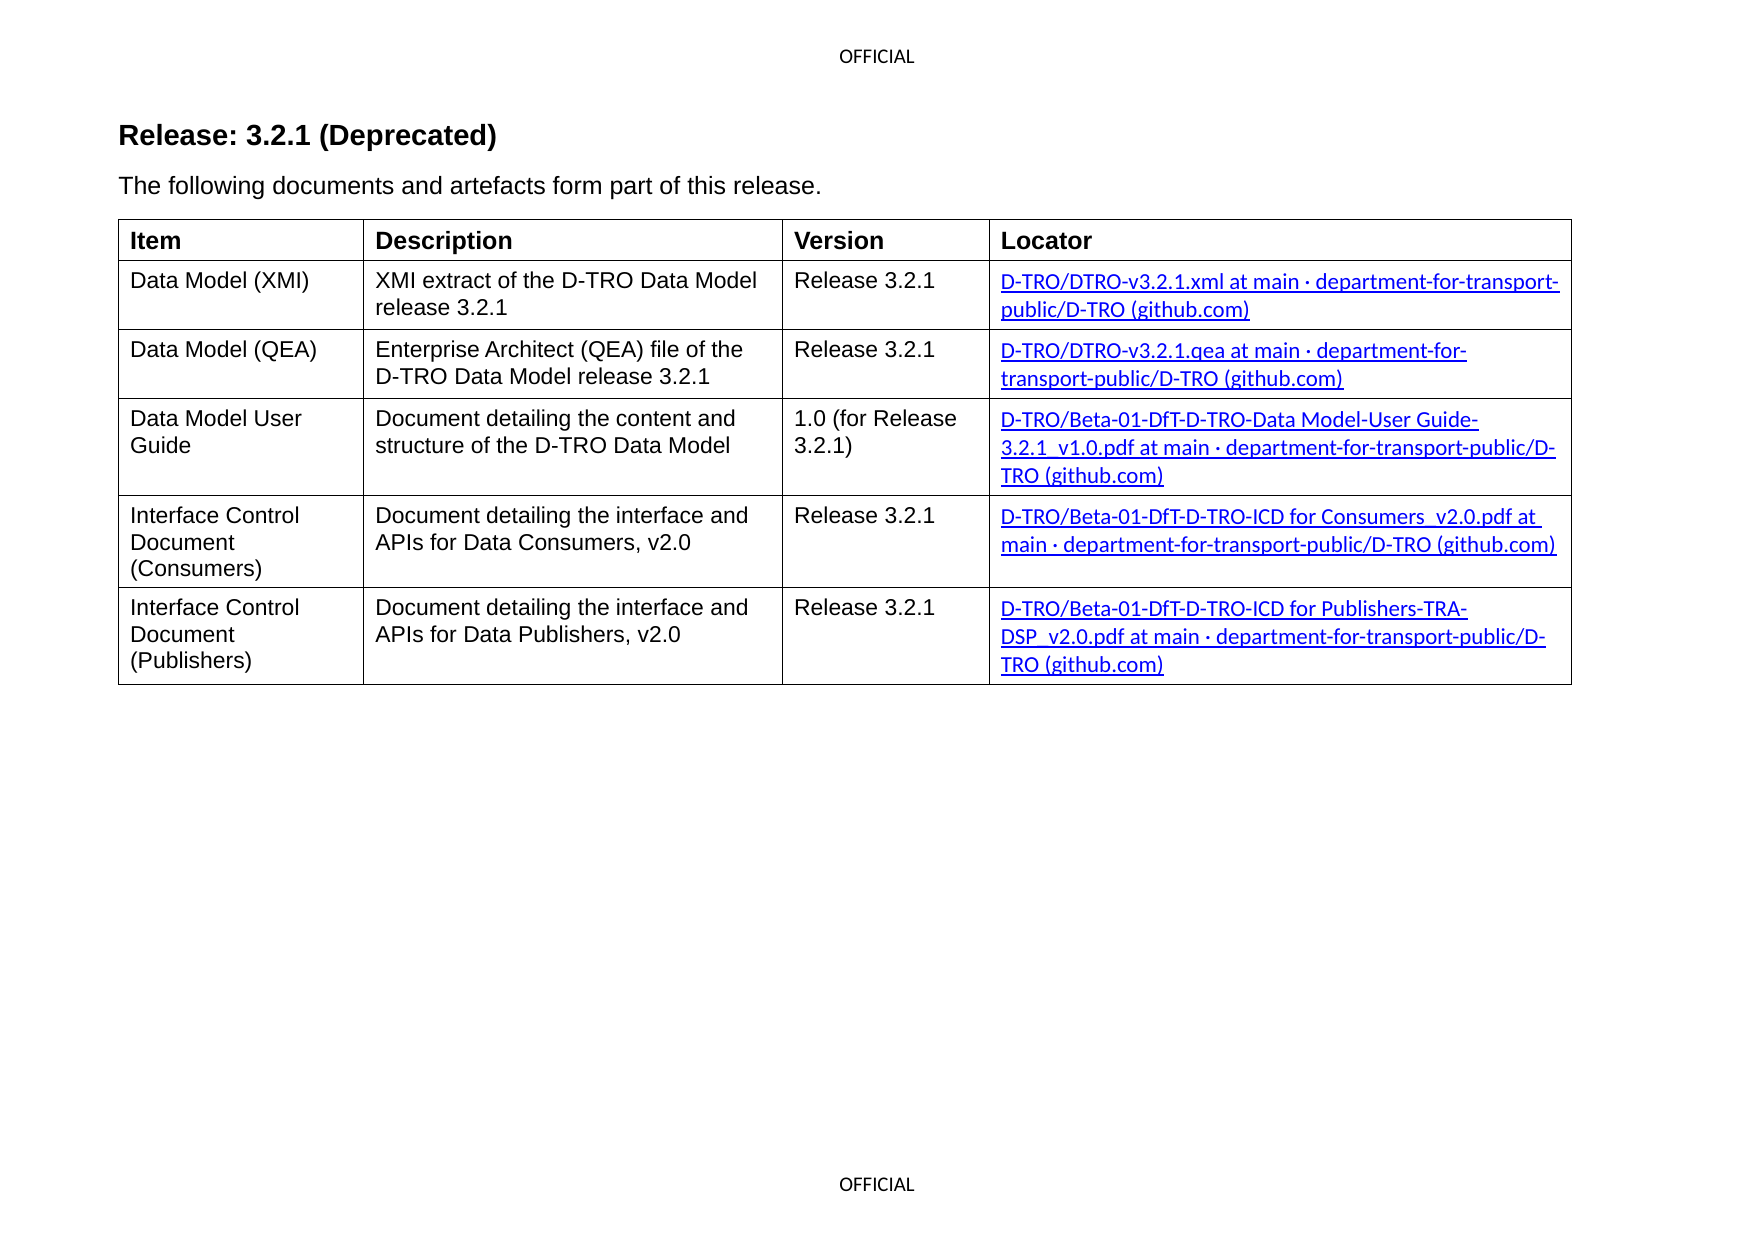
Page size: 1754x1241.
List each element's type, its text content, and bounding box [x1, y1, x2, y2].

table_cell Interface Control Document (Consumers) [119, 496, 363, 587]
table_cell Release 3.2.1 [783, 261, 989, 329]
table_cell Document detailing the interface and APIs for Data Consumers, v2.0 [364, 496, 782, 587]
table_cell Document detailing the interface and APIs for Data Publishers, v2.0 [364, 588, 782, 684]
table_cell D-TRO/DTRO-v3.2.1.qea at main · department-for-transport-public/D-TRO (github.com) [990, 330, 1571, 398]
table_cell Release 3.2.1 [783, 496, 989, 587]
table_header Item [119, 220, 363, 260]
table_cell D-TRO/Beta-01-DfT-D-TRO-ICD for Consumers_v2.0.pdf at main · department-for-transport-public/D-TRO (github.com) [990, 496, 1571, 587]
table_cell Data Model (QEA) [119, 330, 363, 398]
text The following documents and artefacts form part of this release. [118, 171, 1636, 200]
table_cell Release 3.2.1 [783, 330, 989, 398]
table_cell Interface Control Document (Publishers) [119, 588, 363, 684]
table_cell Release 3.2.1 [783, 588, 989, 684]
table_cell Data Model (XMI) [119, 261, 363, 329]
table_cell Enterprise Architect (QEA) file of the D-TRO Data Model release 3.2.1 [364, 330, 782, 398]
table_cell Data Model User Guide [119, 399, 363, 495]
table_cell Document detailing the content and structure of the D-TRO Data Model [364, 399, 782, 495]
table_header Version [783, 220, 989, 260]
table_cell D-TRO/Beta-01-DfT-D-TRO-Data Model-User Guide-3.2.1_v1.0.pdf at main · department-for-transport-public/D-TRO (github.com) [990, 399, 1571, 495]
text Release: 3.2.1 (Deprecated) [118, 118, 1636, 152]
table_header Description [364, 220, 782, 260]
table_cell D-TRO/Beta-01-DfT-D-TRO-ICD for Publishers-TRA-DSP_v2.0.pdf at main · department-for-transport-public/D-TRO (github.com) [990, 588, 1571, 684]
table_cell XMI extract of the D-TRO Data Model release 3.2.1 [364, 261, 782, 329]
table_cell 1.0 (for Release 3.2.1) [783, 399, 989, 495]
table_header Locator [990, 220, 1571, 260]
table_cell D-TRO/DTRO-v3.2.1.xml at main · department-for-transport-public/D-TRO (github.com) [990, 261, 1571, 329]
